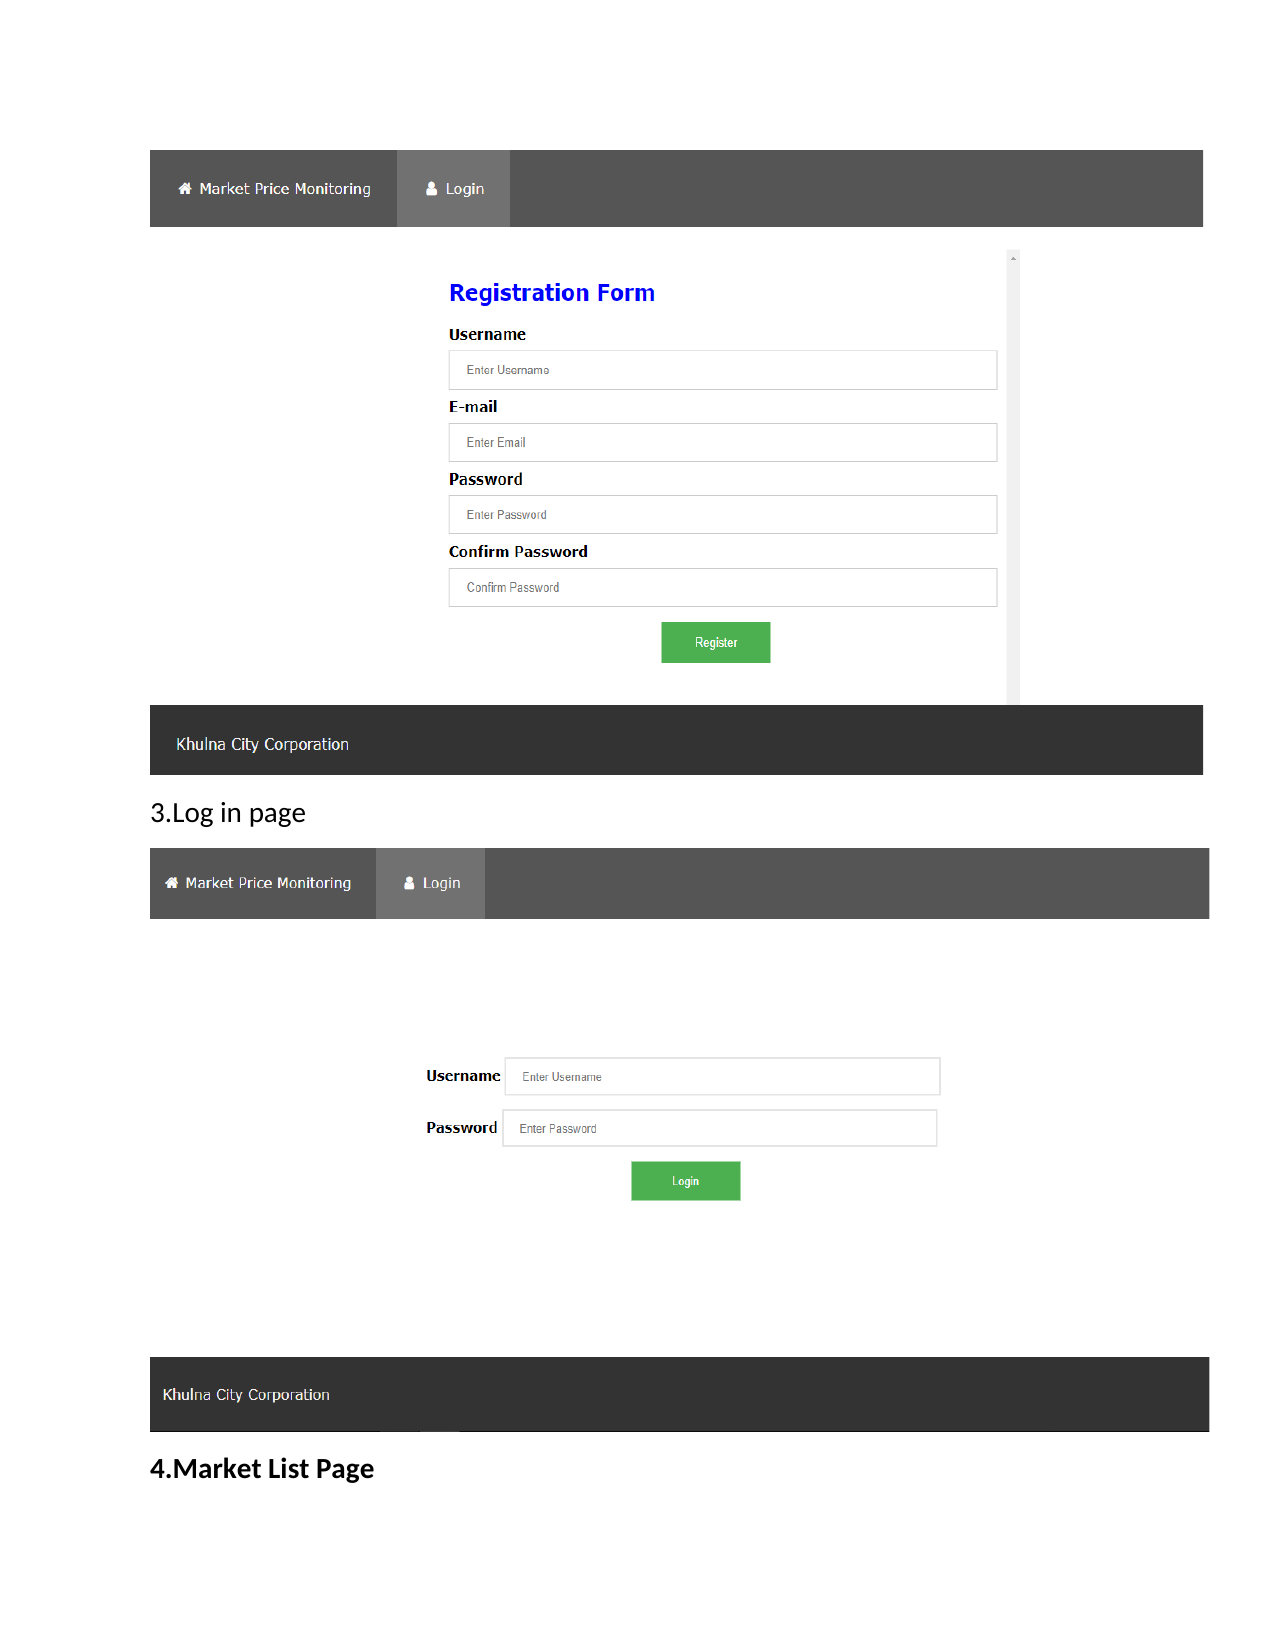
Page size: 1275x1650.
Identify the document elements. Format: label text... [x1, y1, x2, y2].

text 3.Log in page [150, 794, 1125, 829]
picture [150, 150, 1204, 775]
text 4.Market List Page [150, 1451, 1125, 1486]
picture [150, 848, 1210, 1432]
